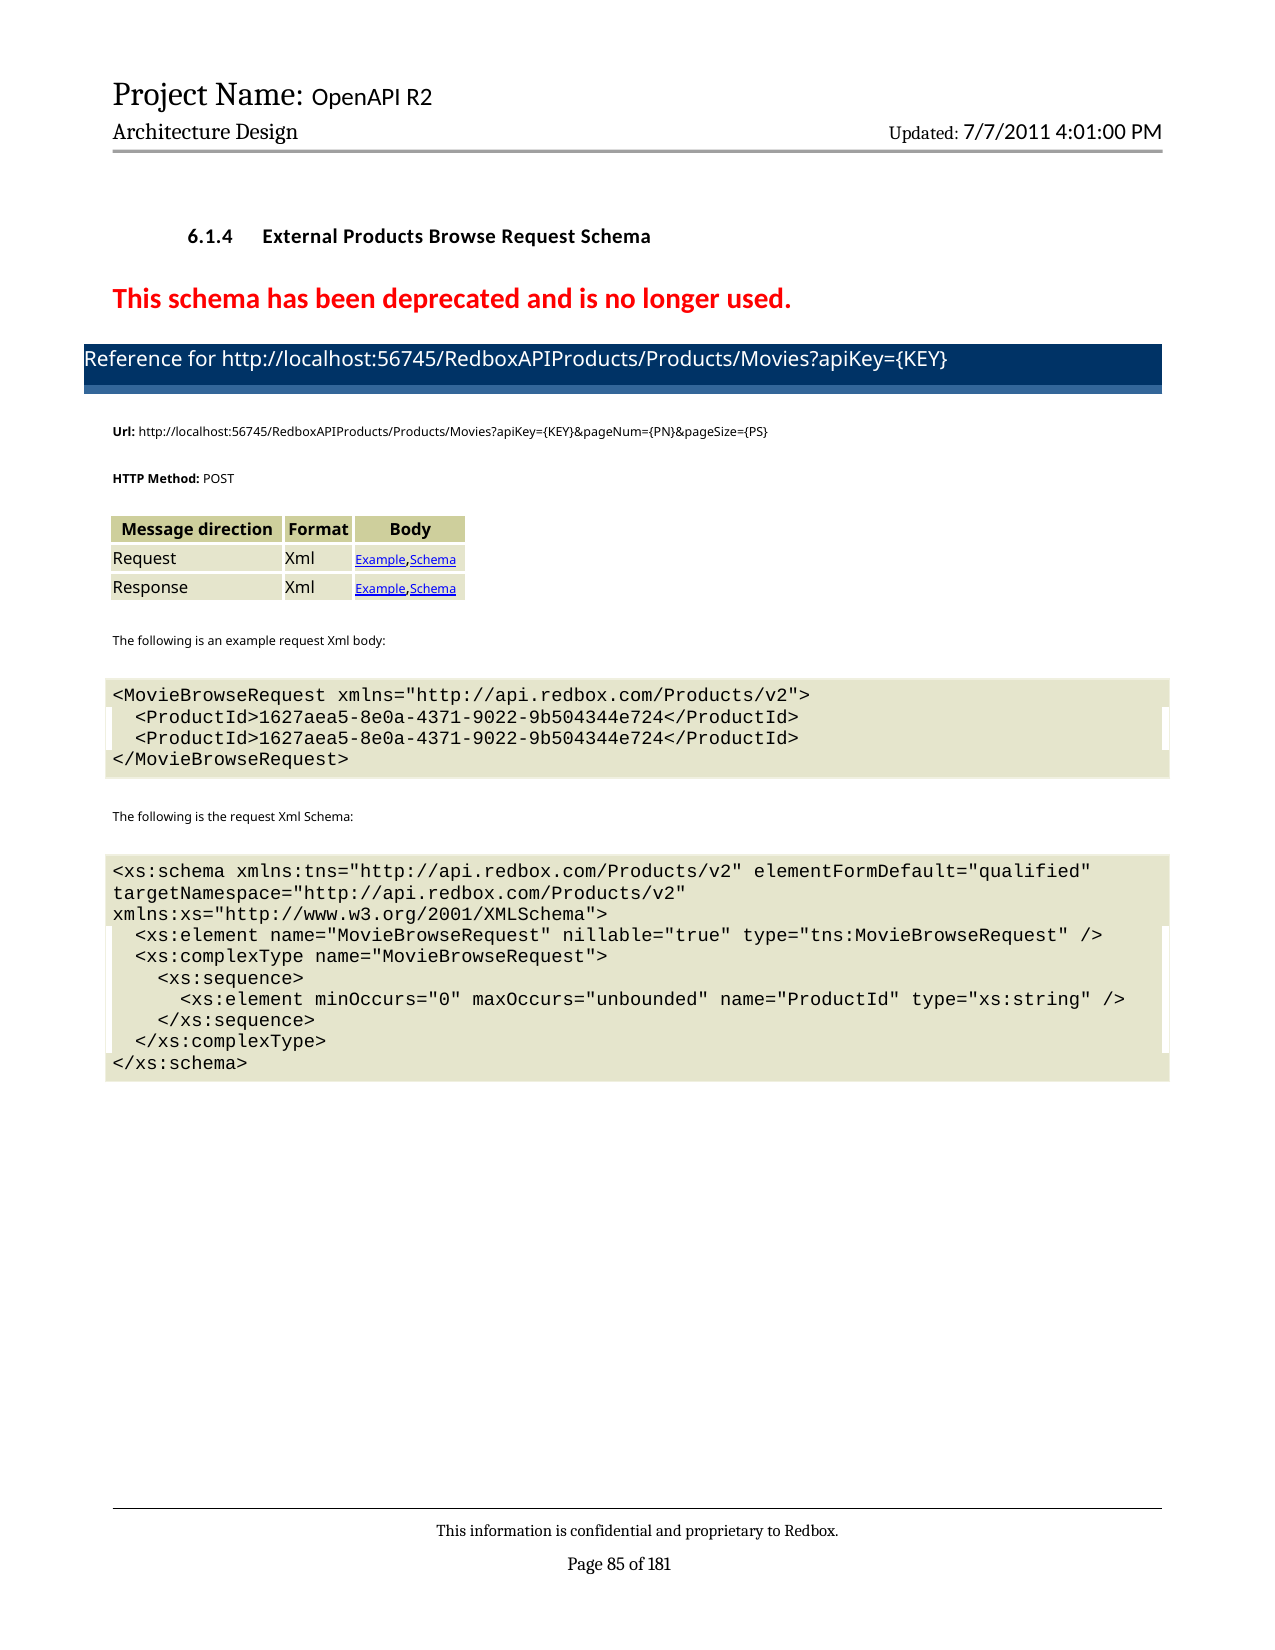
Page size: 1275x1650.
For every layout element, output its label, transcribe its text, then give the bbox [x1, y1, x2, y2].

text <xs:element minOccurs="0" maxOccurs="unbounded" name="ProductId" type="xs:string" /> [112, 990, 1162, 1011]
text The following is an example request Xml body: [112, 632, 1162, 649]
text </MovieBrowseRequest> [106, 742, 1169, 777]
text HTTP Method: POST [112, 470, 1162, 487]
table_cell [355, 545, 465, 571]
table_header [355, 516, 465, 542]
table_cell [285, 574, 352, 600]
text <ProductId>1627aea5-8e0a-4371-9022-9b504344e724</ProductId> [112, 729, 1162, 742]
subtitle External Products Browse Request Schema [187, 224, 1162, 249]
text </xs:complexType> [112, 1032, 1162, 1046]
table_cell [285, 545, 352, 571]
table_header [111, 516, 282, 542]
text The following is the request Xml Schema: [112, 808, 1162, 825]
text <xs:schema xmlns:tns="http://api.redbox.com/Products/v2" elementFormDefault="qualified" targetNamespace="http://api.redbox.com/Products/v2" xmlns:xs="http://www.w3.org/2001/XMLSchema"> [106, 856, 1169, 926]
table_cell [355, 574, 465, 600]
subtitle Reference for http://localhost:56745/RedboxAPIProducts/Products/Movies?apiKey={KEY} [84, 344, 1162, 385]
text </xs:sequence> [112, 1011, 1162, 1032]
text <xs:element name="MovieBrowseRequest" nillable="true" type="tns:MovieBrowseRequest" /> [112, 926, 1162, 947]
text <xs:sequence> [112, 968, 1162, 990]
text <xs:complexType name="MovieBrowseRequest"> [112, 947, 1162, 968]
text </xs:schema> [106, 1046, 1169, 1081]
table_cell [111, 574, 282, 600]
text <MovieBrowseRequest xmlns="http://api.redbox.com/Products/v2"> [106, 680, 1169, 707]
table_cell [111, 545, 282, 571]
text This schema has been deprecated and is no longer used. [112, 280, 1162, 316]
text Url: http://localhost:56745/RedboxAPIProducts/Products/Movies?apiKey={KEY}&pageNum={PN}&pageSize={PS} [112, 423, 1162, 441]
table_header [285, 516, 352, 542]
text <ProductId>1627aea5-8e0a-4371-9022-9b504344e724</ProductId> [112, 707, 1162, 729]
